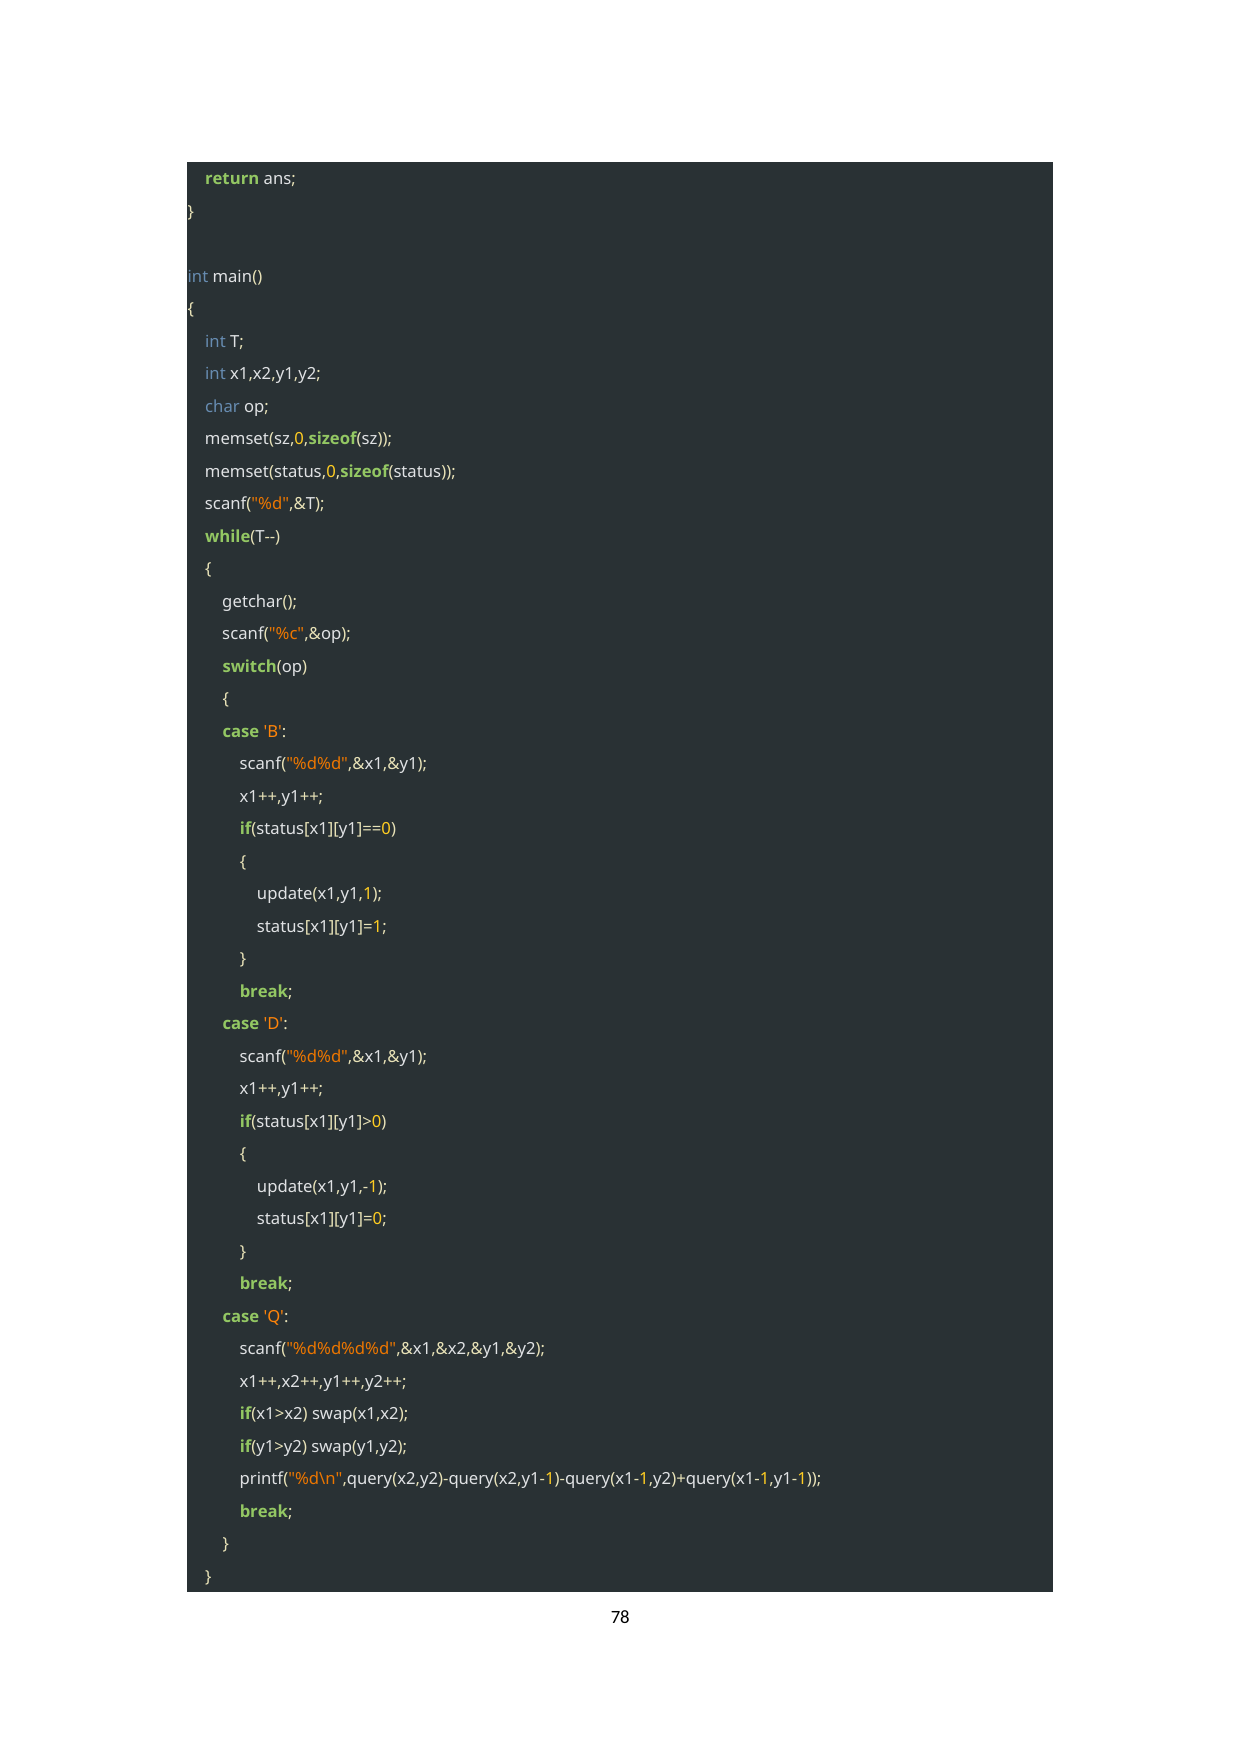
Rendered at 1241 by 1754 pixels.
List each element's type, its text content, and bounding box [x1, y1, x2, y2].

text int main() [187, 259, 1053, 292]
text case 'Q': [187, 1299, 1053, 1332]
text getchar(); [187, 584, 1053, 617]
text int T; [187, 324, 1053, 357]
text return ans; [187, 162, 1053, 194]
text if(status[x1][y1]>0) [187, 1104, 1053, 1137]
text if(status[x1][y1]==0) [187, 812, 1053, 844]
text scanf("%d%d",&x1,&y1); [187, 747, 1053, 779]
text { [187, 682, 1053, 714]
text { [187, 844, 1053, 877]
text case 'D': [187, 1007, 1053, 1039]
text scanf("%d%d",&x1,&y1); [187, 1039, 1053, 1072]
text memset(status,0,sizeof(status)); [187, 454, 1053, 487]
text { [187, 292, 1053, 324]
text } [187, 1559, 1053, 1592]
text break; [187, 1267, 1053, 1299]
text scanf("%c",&op); [187, 617, 1053, 649]
text while(T--) [187, 519, 1053, 552]
text printf("%d\n",query(x2,y2)-query(x2,y1-1)-query(x1-1,y2)+query(x1-1,y1-1)); [187, 1462, 1053, 1494]
text if(x1>x2) swap(x1,x2); [187, 1397, 1053, 1429]
text scanf("%d",&T); [187, 487, 1053, 519]
text status[x1][y1]=0; [187, 1202, 1053, 1234]
text if(y1>y2) swap(y1,y2); [187, 1429, 1053, 1462]
text case 'B': [187, 714, 1053, 747]
text x1++,x2++,y1++,y2++; [187, 1364, 1053, 1397]
text } [187, 1234, 1053, 1267]
text status[x1][y1]=1; [187, 909, 1053, 942]
text x1++,y1++; [187, 1072, 1053, 1104]
text scanf("%d%d%d%d",&x1,&x2,&y1,&y2); [187, 1332, 1053, 1364]
text break; [187, 1494, 1053, 1527]
text int x1,x2,y1,y2; [187, 357, 1053, 389]
text } [187, 1527, 1053, 1559]
text update(x1,y1,1); [187, 877, 1053, 909]
text { [187, 552, 1053, 584]
text x1++,y1++; [187, 779, 1053, 812]
text update(x1,y1,-1); [187, 1169, 1053, 1202]
text char op; [187, 389, 1053, 422]
text break; [187, 974, 1053, 1007]
text { [187, 1137, 1053, 1169]
text memset(sz,0,sizeof(sz)); [187, 422, 1053, 454]
text switch(op) [187, 649, 1053, 682]
text } [187, 194, 1053, 227]
text } [187, 942, 1053, 974]
